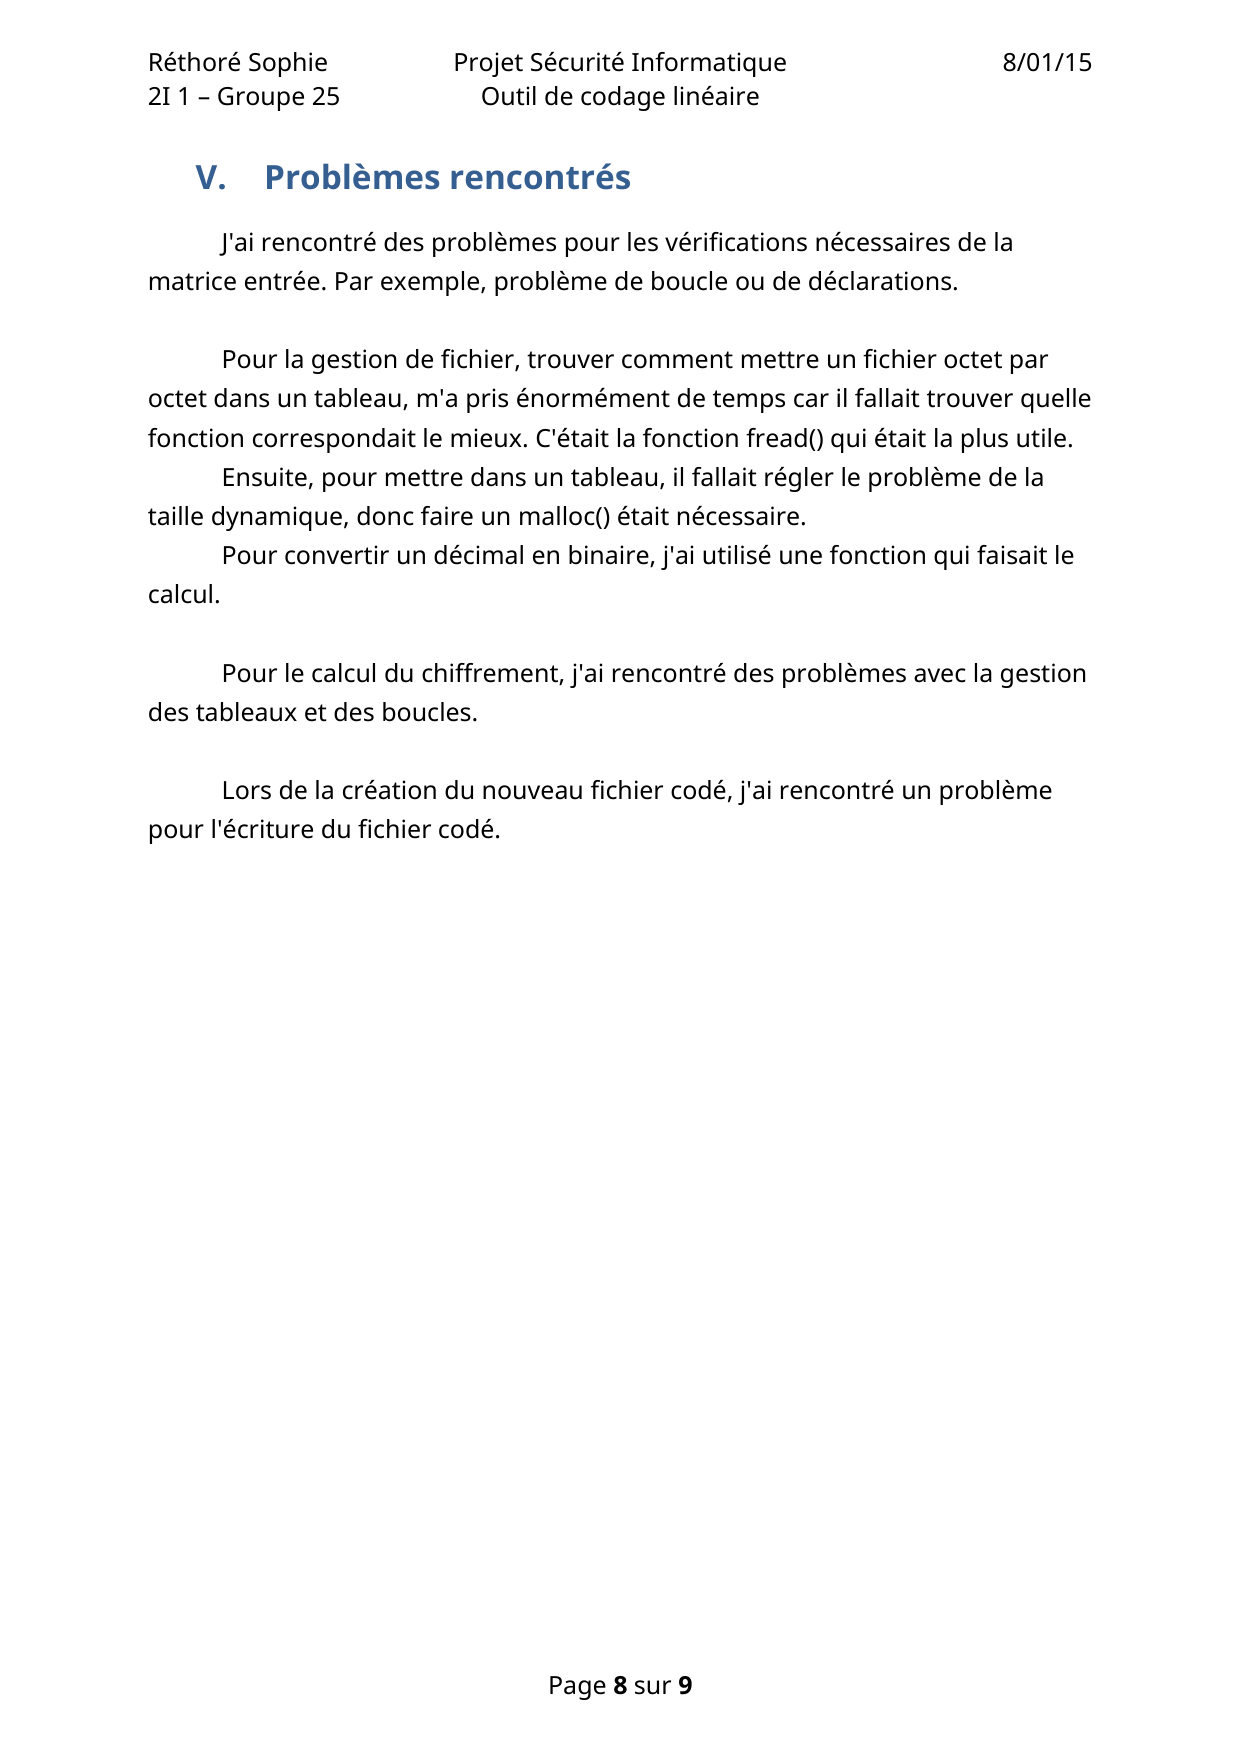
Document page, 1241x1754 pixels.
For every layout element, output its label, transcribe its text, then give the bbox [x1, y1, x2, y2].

text Pour la gestion de fichier, trouver comment mettre un fichier octet par octet dans un tableau, m'a pris énormément de temps car il fallait trouver quelle fonction correspondait le mieux. C'était la fonction fread() qui était la plus utile. [148, 342, 1093, 454]
text Pour convertir un décimal en binaire, j'ai utilisé une fonction qui faisait le calcul. [148, 538, 1093, 611]
subtitle Problèmes rencontrés [226, 154, 1093, 199]
text Lors de la création du nouveau fichier codé, j'ai rencontré un problème pour l'écriture du fichier codé. [148, 773, 1093, 846]
text J'ai rencontré des problèmes pour les vérifications nécessaires de la matrice entrée. Par exemple, problème de boucle ou de déclarations. [148, 224, 1093, 298]
text Pour le calcul du chiffrement, j'ai rencontré des problèmes avec la gestion des tableaux et des boucles. [148, 655, 1093, 728]
text Ensuite, pour mettre dans un tableau, il fallait régler le problème de la taille dynamique, donc faire un malloc() était nécessaire. [148, 459, 1093, 533]
